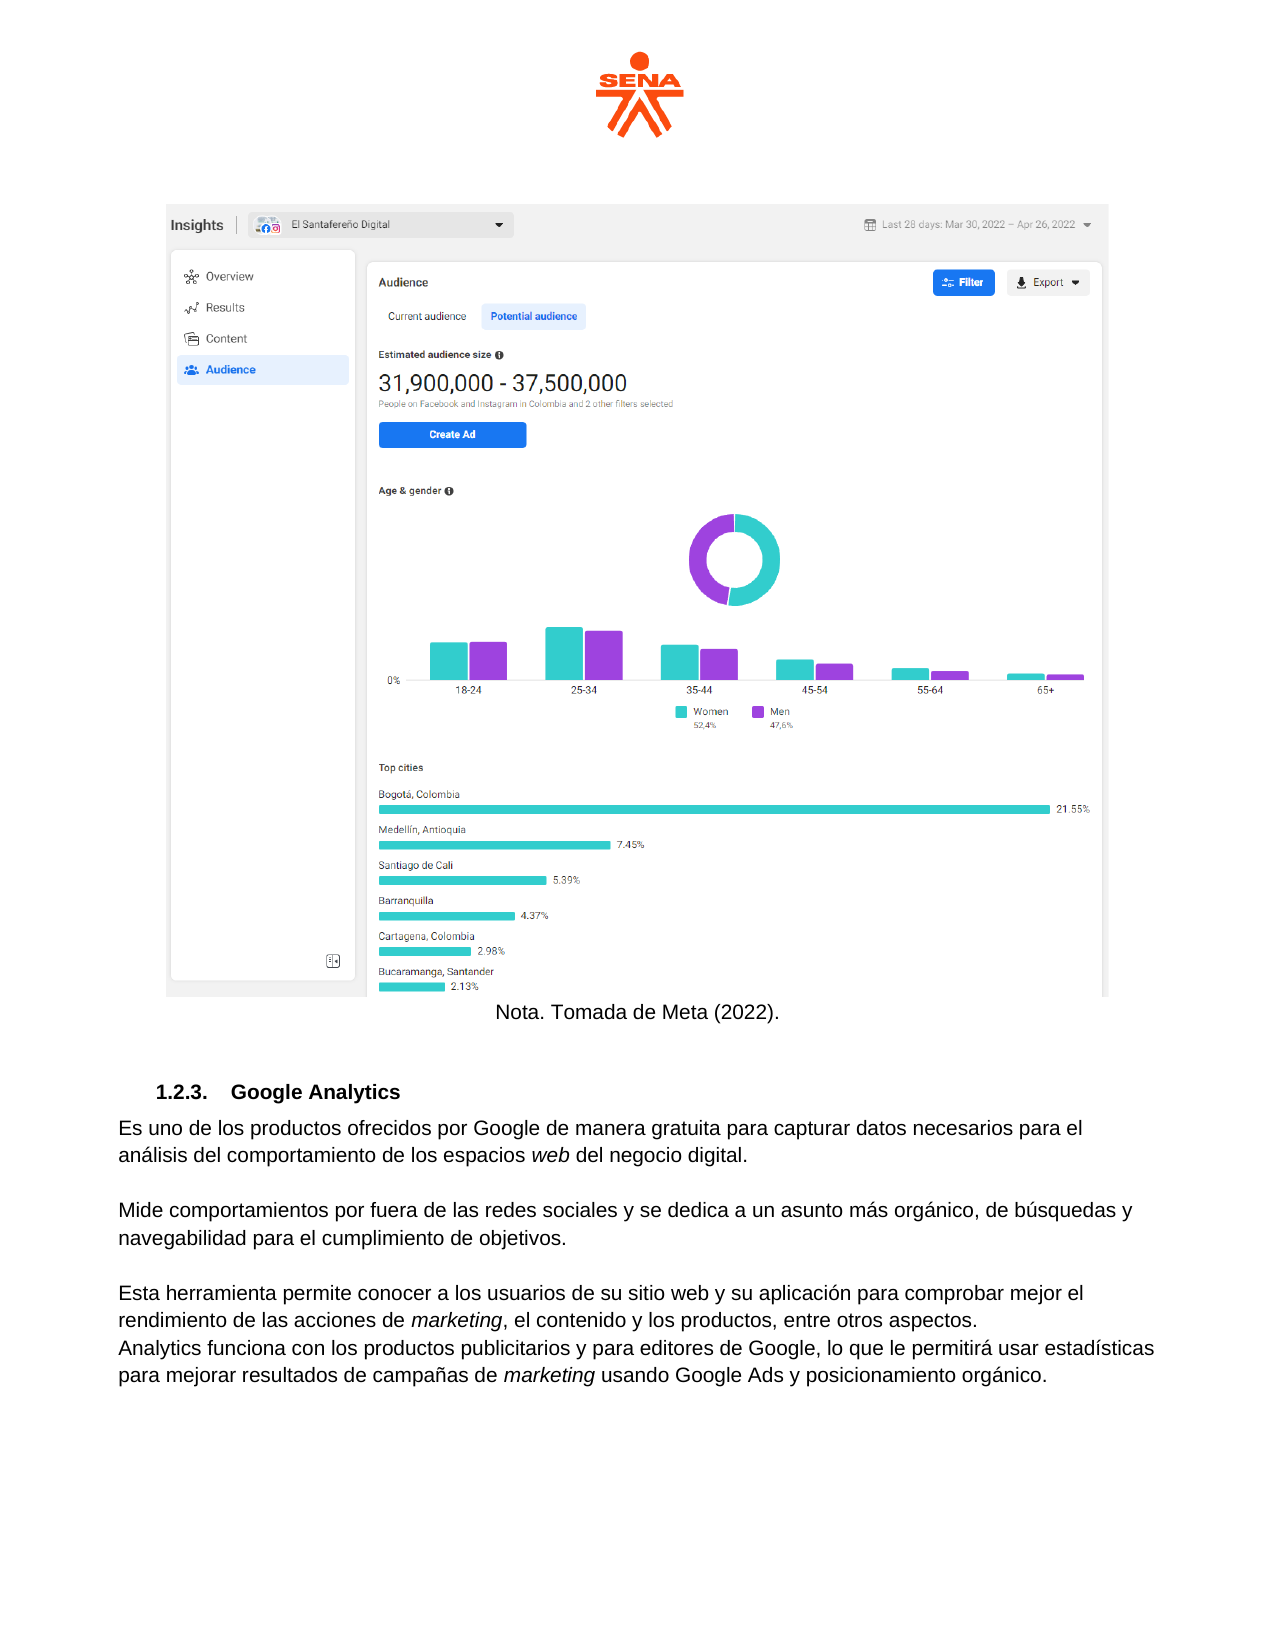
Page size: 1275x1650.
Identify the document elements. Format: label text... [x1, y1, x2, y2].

picture [585, 48, 690, 142]
text Esta herramienta permite conocer a los usuarios de su sitio web y su aplicación para comprobar mejor el rendimiento de las acciones de marketing, el contenido y los productos, entre otros aspectos. [118, 1281, 1157, 1332]
subtitle Google Analytics [156, 1080, 1157, 1104]
picture [166, 204, 1109, 997]
text Mide comportamientos por fuera de las redes sociales y se dedica a un asunto más orgánico, de búsquedas y navegabilidad para el cumplimiento de objetivos. [118, 1198, 1157, 1250]
text Analytics funciona con los productos publicitarios y para editores de Google, lo que le permitirá usar estadísticas para mejorar resultados de campañas de marketing usando Google Ads y posicionamiento orgánico. [118, 1336, 1157, 1387]
text Nota. Tomada de Meta (2022). [118, 1000, 1157, 1024]
text Es uno de los productos ofrecidos por Google de manera gratuita para capturar datos necesarios para el análisis del comportamiento de los espacios web del negocio digital. [118, 1116, 1157, 1167]
